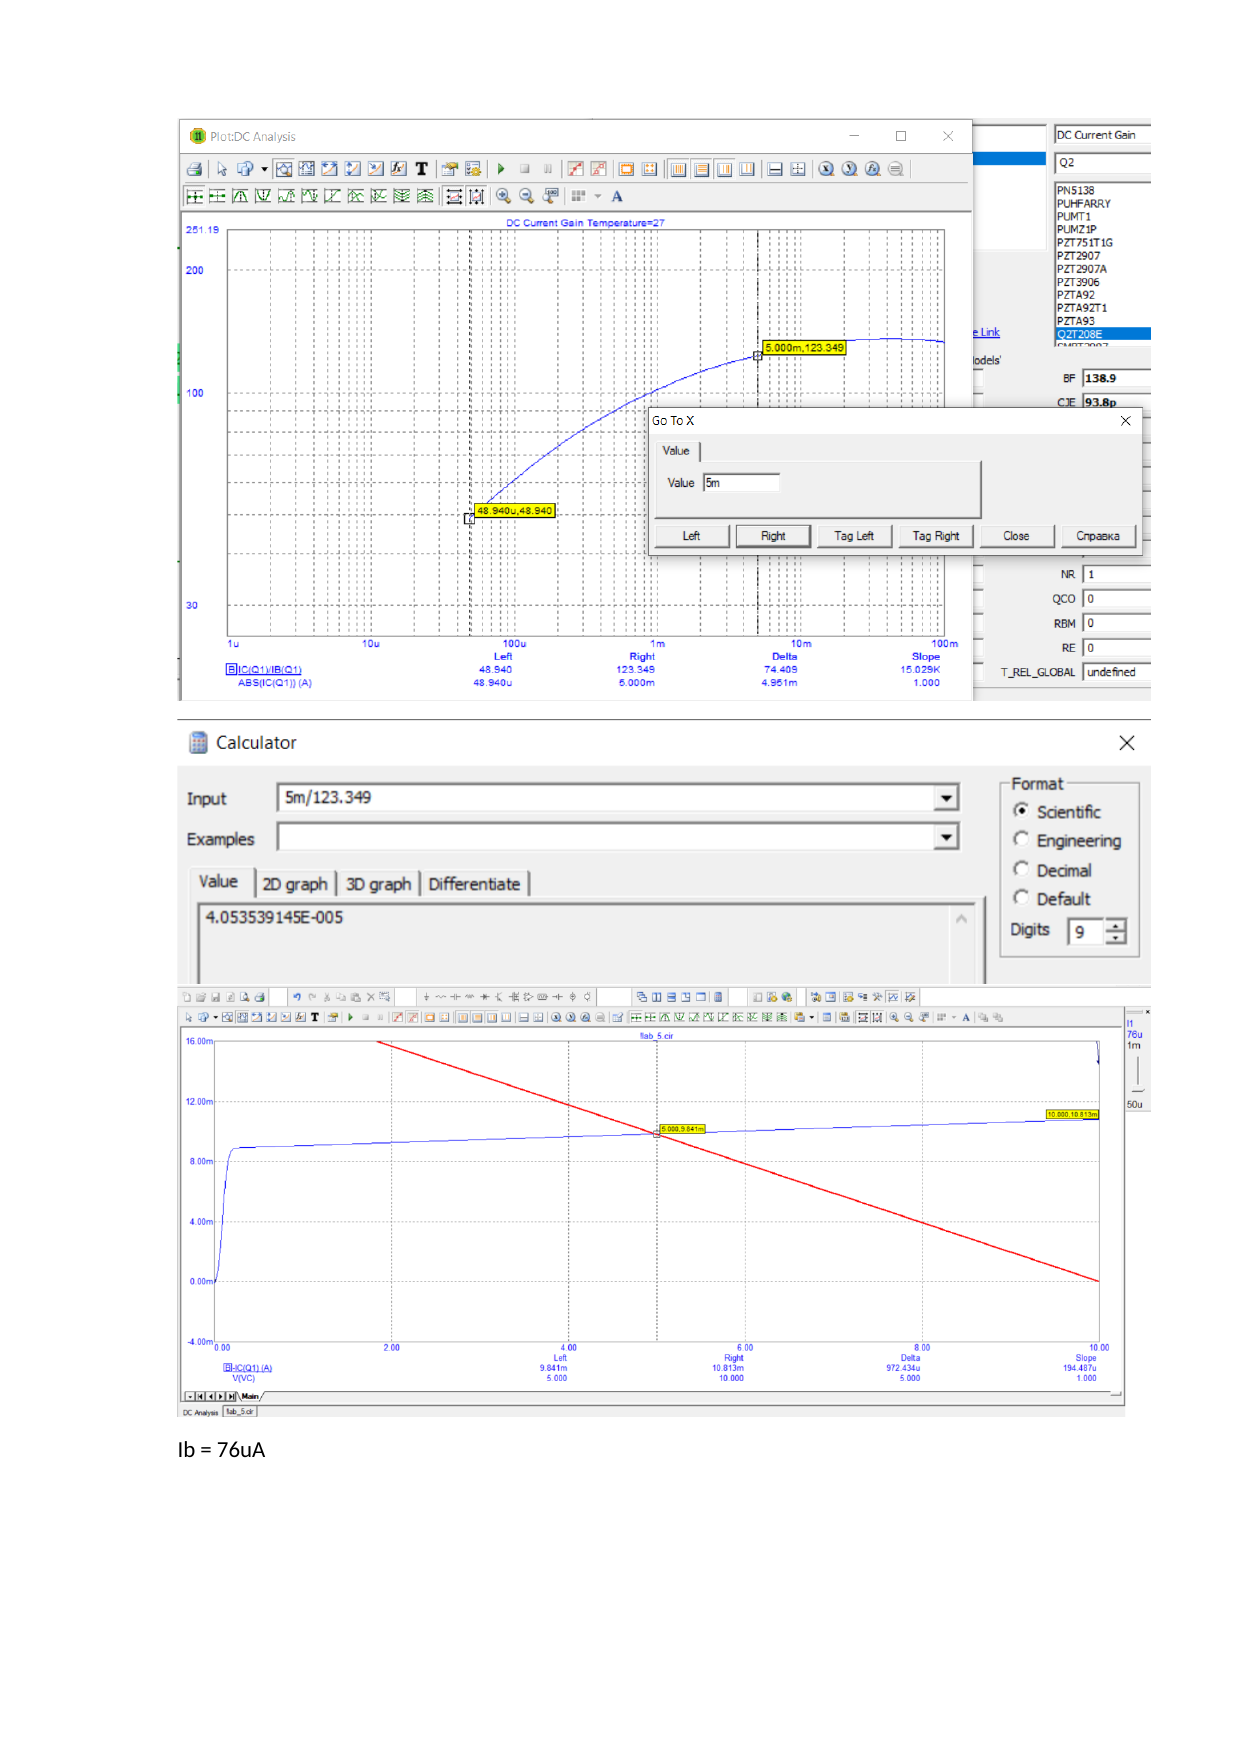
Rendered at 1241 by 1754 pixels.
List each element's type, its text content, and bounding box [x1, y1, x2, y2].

picture [177, 118, 1151, 701]
picture [177, 985, 1151, 1417]
picture [177, 719, 1151, 984]
text Ib = 76uA [177, 1436, 1152, 1463]
